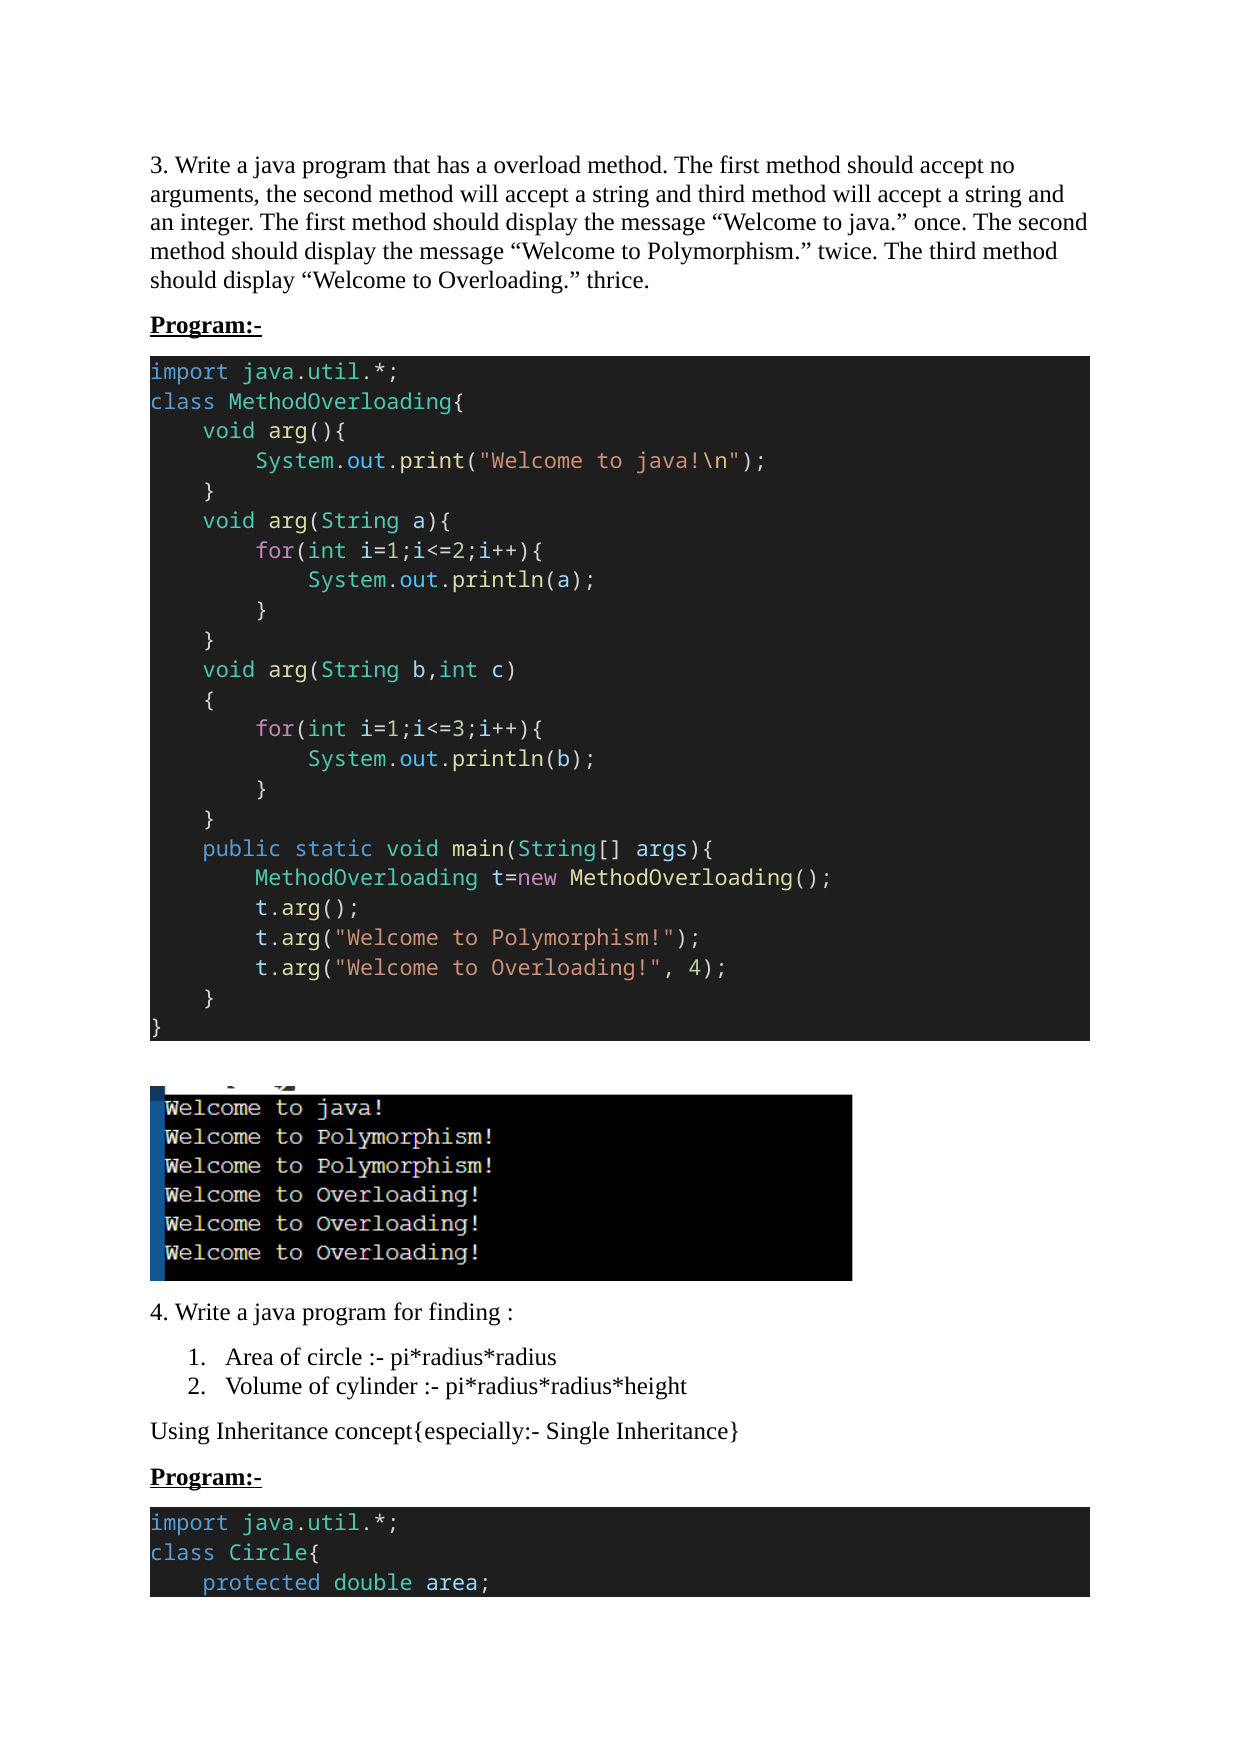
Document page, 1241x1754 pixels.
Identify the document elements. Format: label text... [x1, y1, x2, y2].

text } [150, 803, 1090, 832]
text 3. Write a java program that has a overload method. The first method should accept no arguments, the second method will accept a string and third method will accept a string and an integer. The first method should display the message “Welcome to java.” once. The second method should display the message “Welcome to Polymorphism.” twice. The third method should display “Welcome to Overloading.” thrice. [150, 150, 1090, 294]
text import java.util.*; [150, 1507, 1090, 1537]
text for(int i=1;i<=2;i++){ [150, 534, 1090, 564]
text System.out.println(a); [150, 564, 1090, 594]
text t.arg("Welcome to Overloading!", 4); [150, 952, 1090, 981]
text import java.util.*; [150, 356, 1090, 386]
text t.arg("Welcome to Polymorphism!"); [150, 922, 1090, 952]
picture [150, 1086, 853, 1281]
text Program:- [150, 310, 1090, 339]
text System.out.print("Welcome to java!\n"); [150, 445, 1090, 475]
text } [150, 594, 1090, 624]
text MethodOverloading t=new MethodOverloading(); [150, 862, 1090, 892]
text void arg(String a){ [150, 505, 1090, 534]
text public static void main(String[] args){ [150, 832, 1090, 862]
text protected double area; [150, 1567, 1090, 1597]
text Program:- [150, 1462, 1090, 1491]
list Area of circle :- pi*radius*radius [187, 1342, 1090, 1371]
text void arg(){ [150, 415, 1090, 445]
text 4. Write a java program for finding : [150, 1297, 1090, 1326]
text class Circle{ [150, 1537, 1090, 1567]
text } [150, 773, 1090, 803]
text System.out.println(b); [150, 743, 1090, 773]
text t.arg(); [150, 892, 1090, 922]
text } [150, 1011, 1090, 1041]
list Volume of cylinder :- pi*radius*radius*height [187, 1371, 1090, 1400]
text { [150, 683, 1090, 713]
text } [150, 624, 1090, 654]
text Using Inheritance concept{especially:- Single Inheritance} [150, 1416, 1090, 1445]
text void arg(String b,int c) [150, 654, 1090, 683]
text for(int i=1;i<=3;i++){ [150, 713, 1090, 743]
text } [150, 981, 1090, 1011]
text class MethodOverloading{ [150, 386, 1090, 415]
text } [150, 475, 1090, 505]
